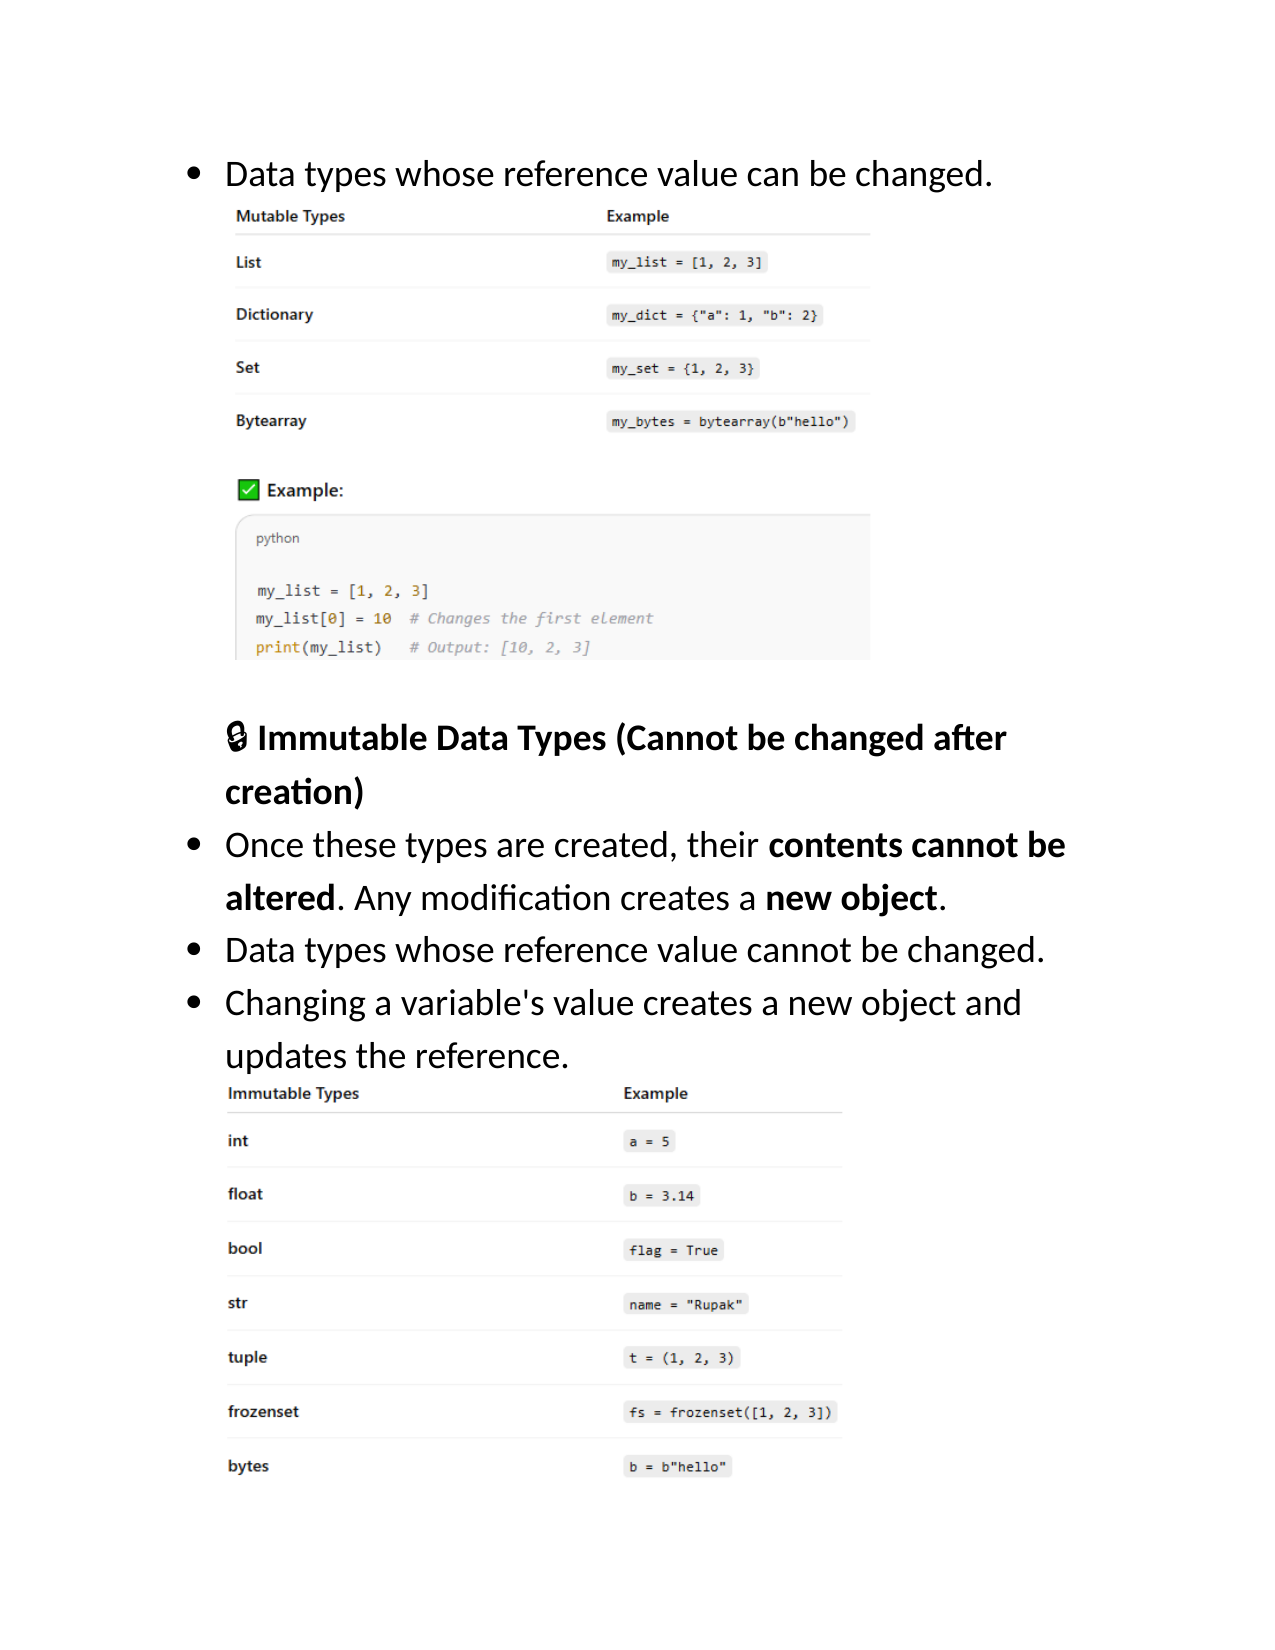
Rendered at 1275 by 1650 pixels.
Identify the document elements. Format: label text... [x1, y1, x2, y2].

list Data types whose reference value can be changed. [187, 150, 1125, 196]
picture [225, 202, 871, 660]
list 🔒 Immutable Data Types (Cannot be changed after creation) [225, 710, 1125, 814]
list Changing a variable's value creates a new object and updates the reference. [187, 979, 1125, 1077]
picture [225, 1084, 843, 1479]
list Data types whose reference value cannot be changed. [187, 926, 1125, 972]
list Once these types are created, their contents cannot be altered. Any modification creates a new object. [187, 821, 1125, 919]
